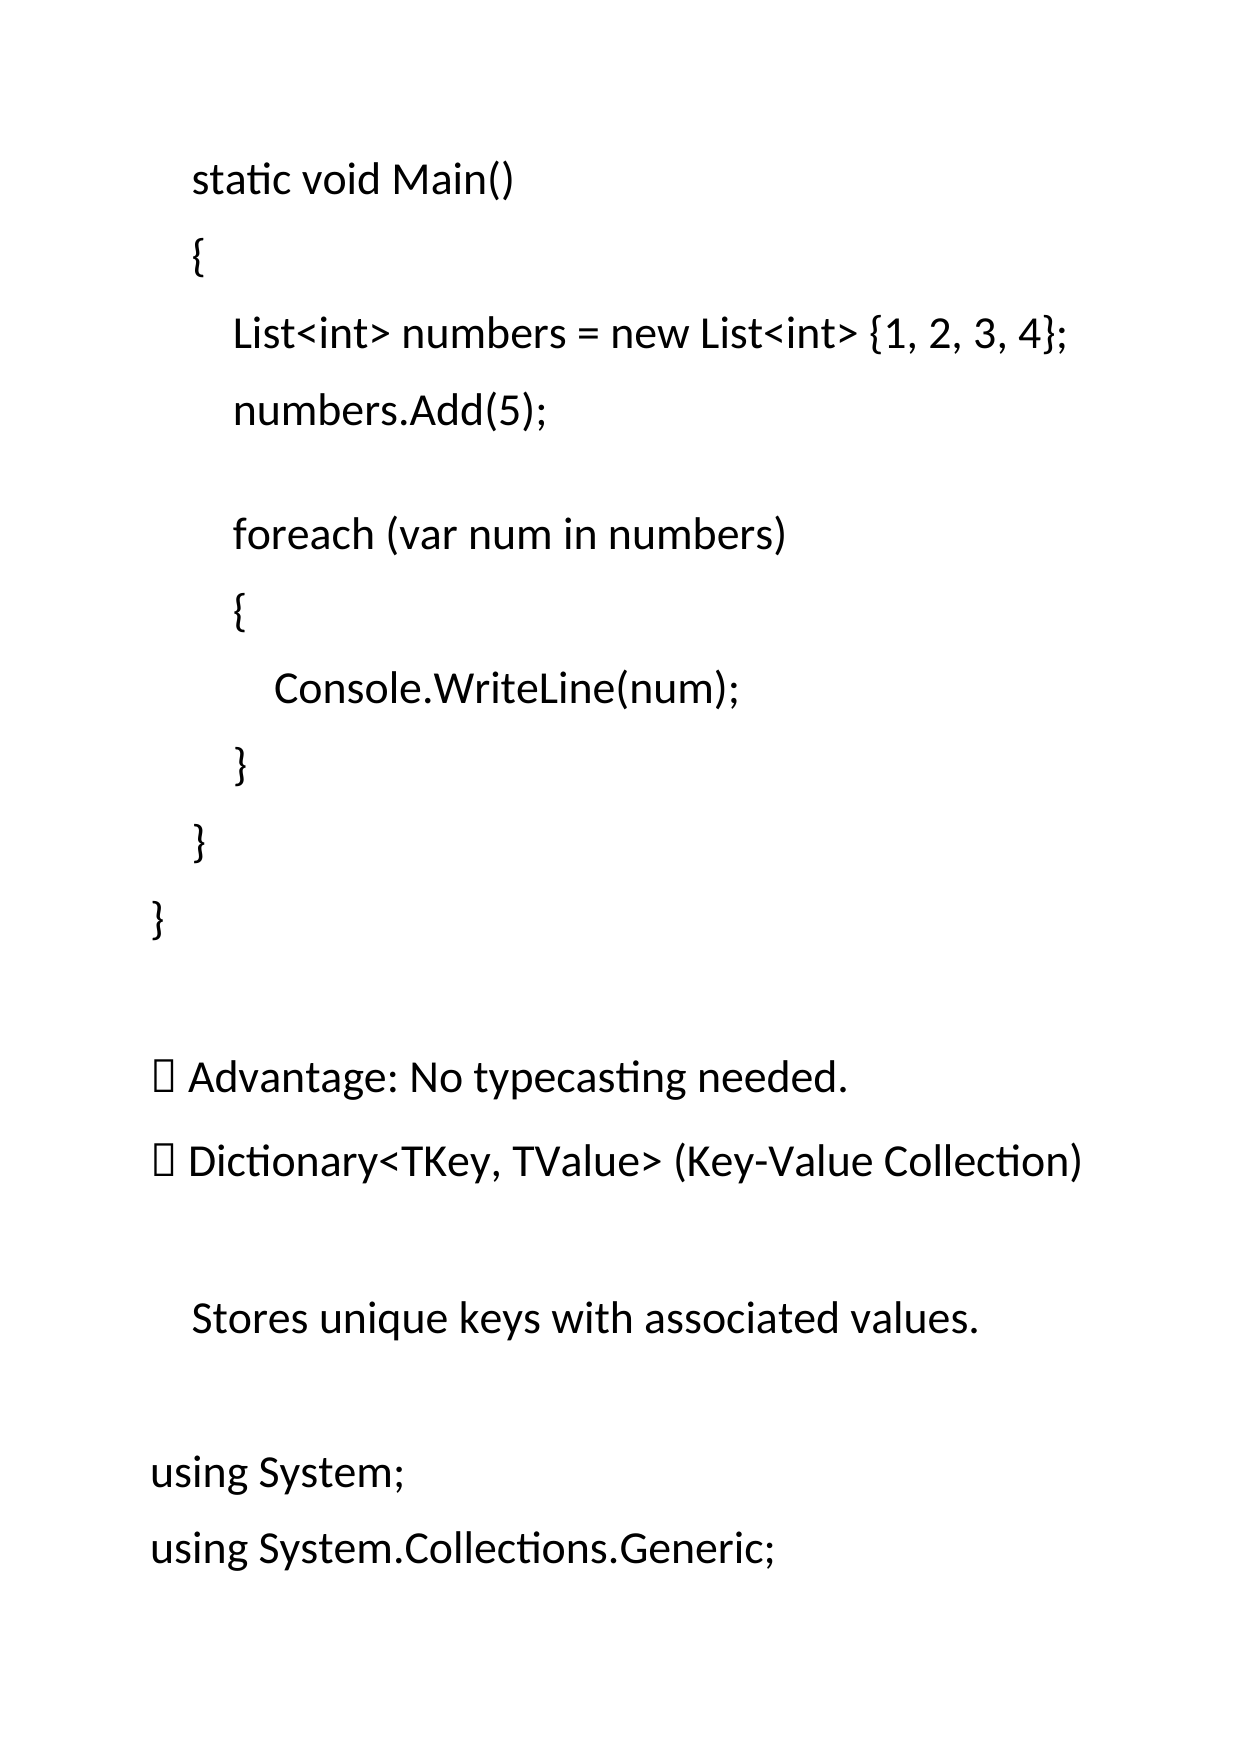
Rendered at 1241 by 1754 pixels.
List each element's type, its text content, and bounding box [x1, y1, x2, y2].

text 🚀 Advantage: No typecasting needed. [150, 1044, 1090, 1106]
text static void Main() [150, 150, 1090, 206]
text Stores unique keys with associated values. [150, 1288, 1090, 1344]
text foreach (var num in numbers) [150, 505, 1090, 561]
text { [150, 227, 1090, 283]
text numbers.Add(5); [150, 381, 1090, 437]
text Console.WriteLine(num); [150, 659, 1090, 715]
text using System; [150, 1442, 1090, 1498]
text } [150, 813, 1090, 869]
text using System.Collections.Generic; [150, 1519, 1090, 1575]
text List<int> numbers = new List<int> {1, 2, 3, 4}; [150, 304, 1090, 360]
text } [150, 736, 1090, 792]
text ✅ Dictionary<TKey, TValue> (Key-Value Collection) [150, 1128, 1090, 1190]
text } [150, 890, 1090, 946]
text { [150, 582, 1090, 638]
